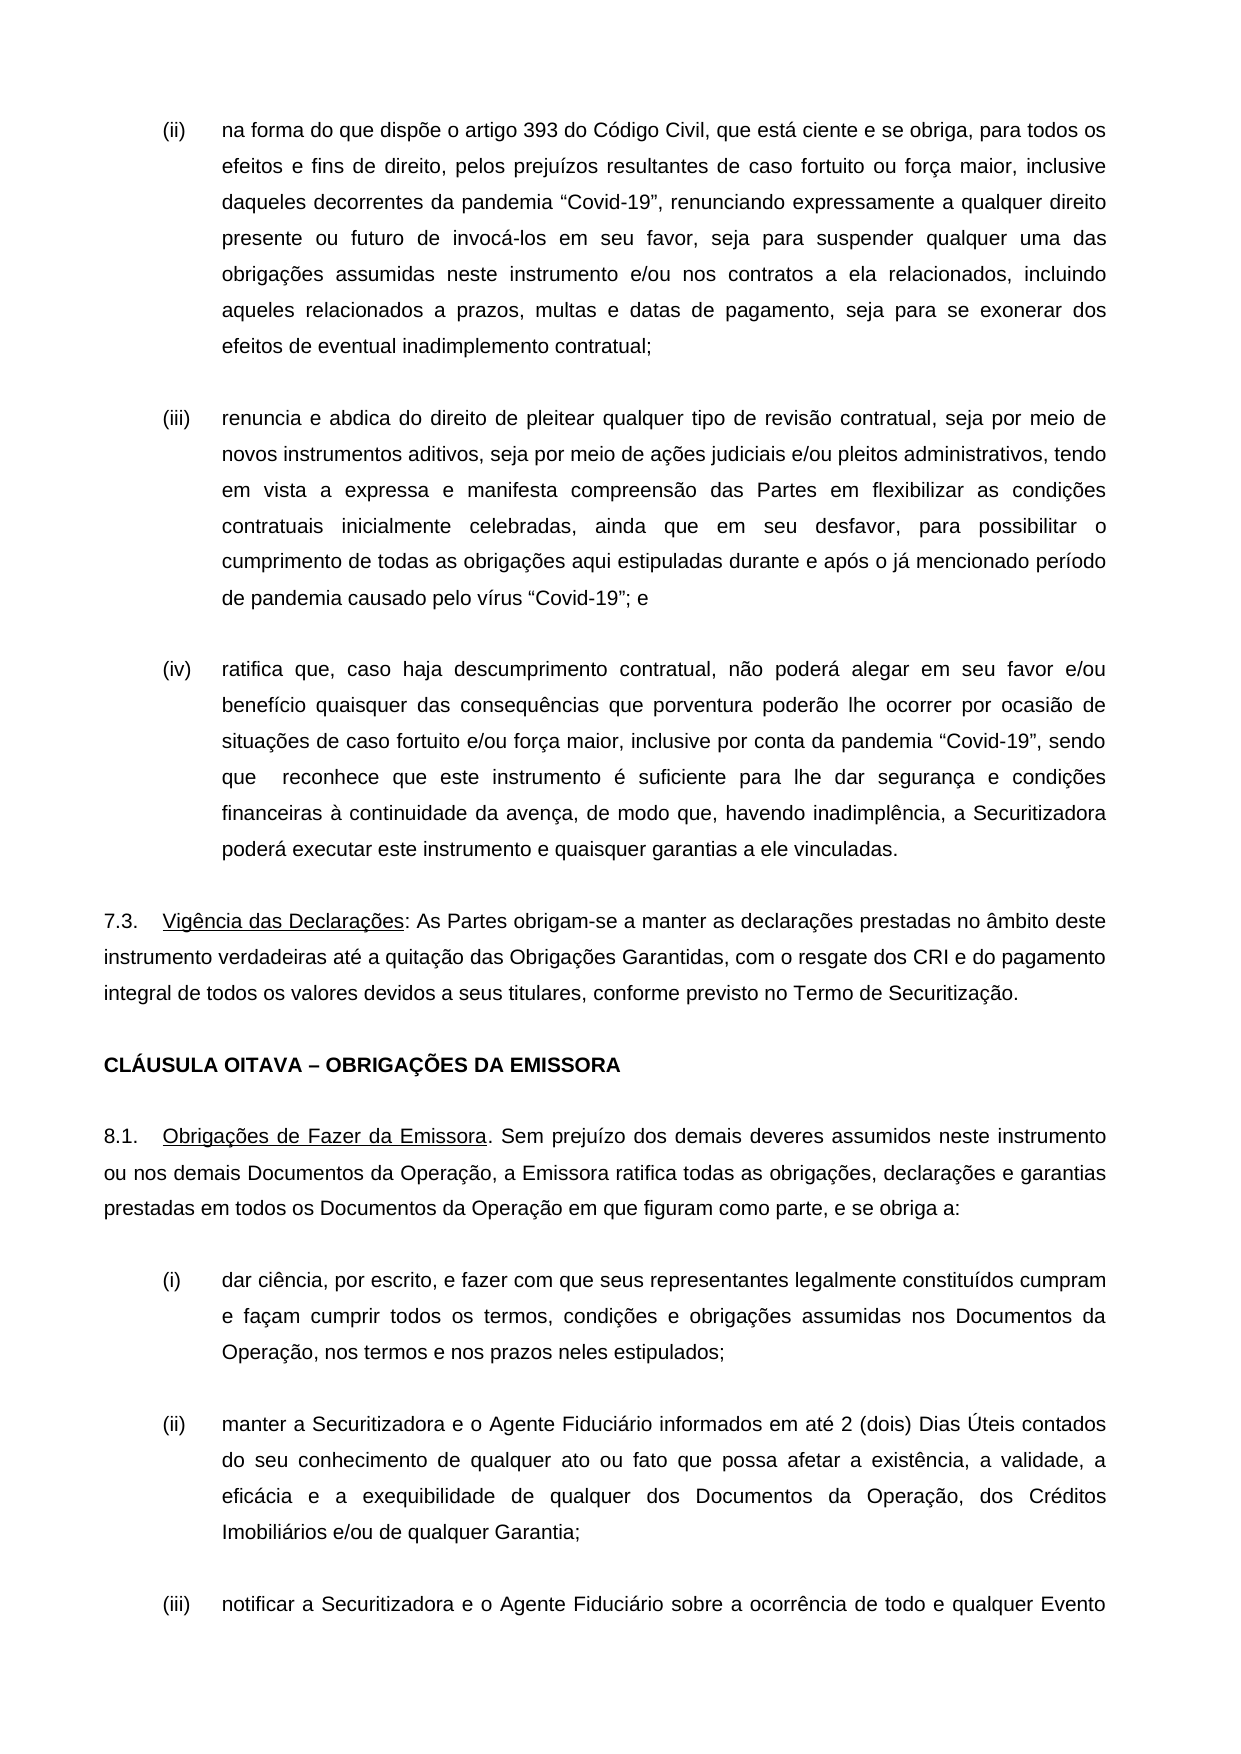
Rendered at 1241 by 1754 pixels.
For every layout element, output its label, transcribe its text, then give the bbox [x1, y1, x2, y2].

list manter a Securitizadora e o Agente Fiduciário informados em até 2 (dois) Dias Úteis contados do seu conhecimento de qualquer ato ou fato que possa afetar a existência, a validade, a eficácia e a exequibilidade de qualquer dos Documentos da Operação, dos Créditos Imobiliários e/ou de qualquer Garantia; [162, 1412, 1107, 1544]
list Vigência das Declarações: As Partes obrigam-se a manter as declarações prestadas no âmbito deste instrumento verdadeiras até a quitação das Obrigações Garantidas, com o resgate dos CRI e do pagamento integral de todos os valores devidos a seus titulares, conforme previsto no Termo de Securitização. [103, 909, 1107, 1004]
list CLÁUSULA OITAVA – OBRIGAÇÕES DA EMISSORA [44, 1052, 1107, 1076]
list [162, 1592, 1107, 1616]
list na forma do que dispõe o artigo 393 do Código Civil, que está ciente e se obriga, para todos os efeitos e fins de direito, pelos prejuízos resultantes de caso fortuito ou força maior, inclusive daqueles decorrentes da pandemia “Covid-19”, renunciando expressamente a qualquer direito presente ou futuro de invocá-los em seu favor, seja para suspender qualquer uma das obrigações assumidas neste instrumento e/ou nos contratos a ela relacionados, incluindo aqueles relacionados a prazos, multas e datas de pagamento, seja para se exonerar dos efeitos de eventual inadimplemento contratual; [162, 118, 1107, 358]
list renuncia e abdica do direito de pleitear qualquer tipo de revisão contratual, seja por meio de novos instrumentos aditivos, seja por meio de ações judiciais e/ou pleitos administrativos, tendo em vista a expressa e manifesta compreensão das Partes em flexibilizar as condições contratuais inicialmente celebradas, ainda que em seu desfavor, para possibilitar o cumprimento de todas as obrigações aqui estipuladas durante e após o já mencionado período de pandemia causado pelo vírus “Covid-19”; e [162, 406, 1107, 609]
list ratifica que, caso haja descumprimento contratual, não poderá alegar em seu favor e/ou benefício quaisquer das consequências que porventura poderão lhe ocorrer por ocasião de situações de caso fortuito e/ou força maior, inclusive por conta da pandemia “Covid-19”, sendo que reconhece que este instrumento é suficiente para lhe dar segurança e condições financeiras à continuidade da avença, de modo que, havendo inadimplência, a Securitizadora poderá executar este instrumento e quaisquer garantias a ele vinculadas. [162, 657, 1107, 861]
list dar ciência, por escrito, e fazer com que seus representantes legalmente constituídos cumpram e façam cumprir todos os termos, condições e obrigações assumidas nos Documentos da Operação, nos termos e nos prazos neles estipulados; [162, 1268, 1107, 1364]
list Obrigações de Fazer da Emissora. Sem prejuízo dos demais deveres assumidos neste instrumento ou nos demais Documentos da Operação, a Emissora ratifica todas as obrigações, declarações e garantias prestadas em todos os Documentos da Operação em que figuram como parte, e se obriga a: [103, 1124, 1107, 1220]
